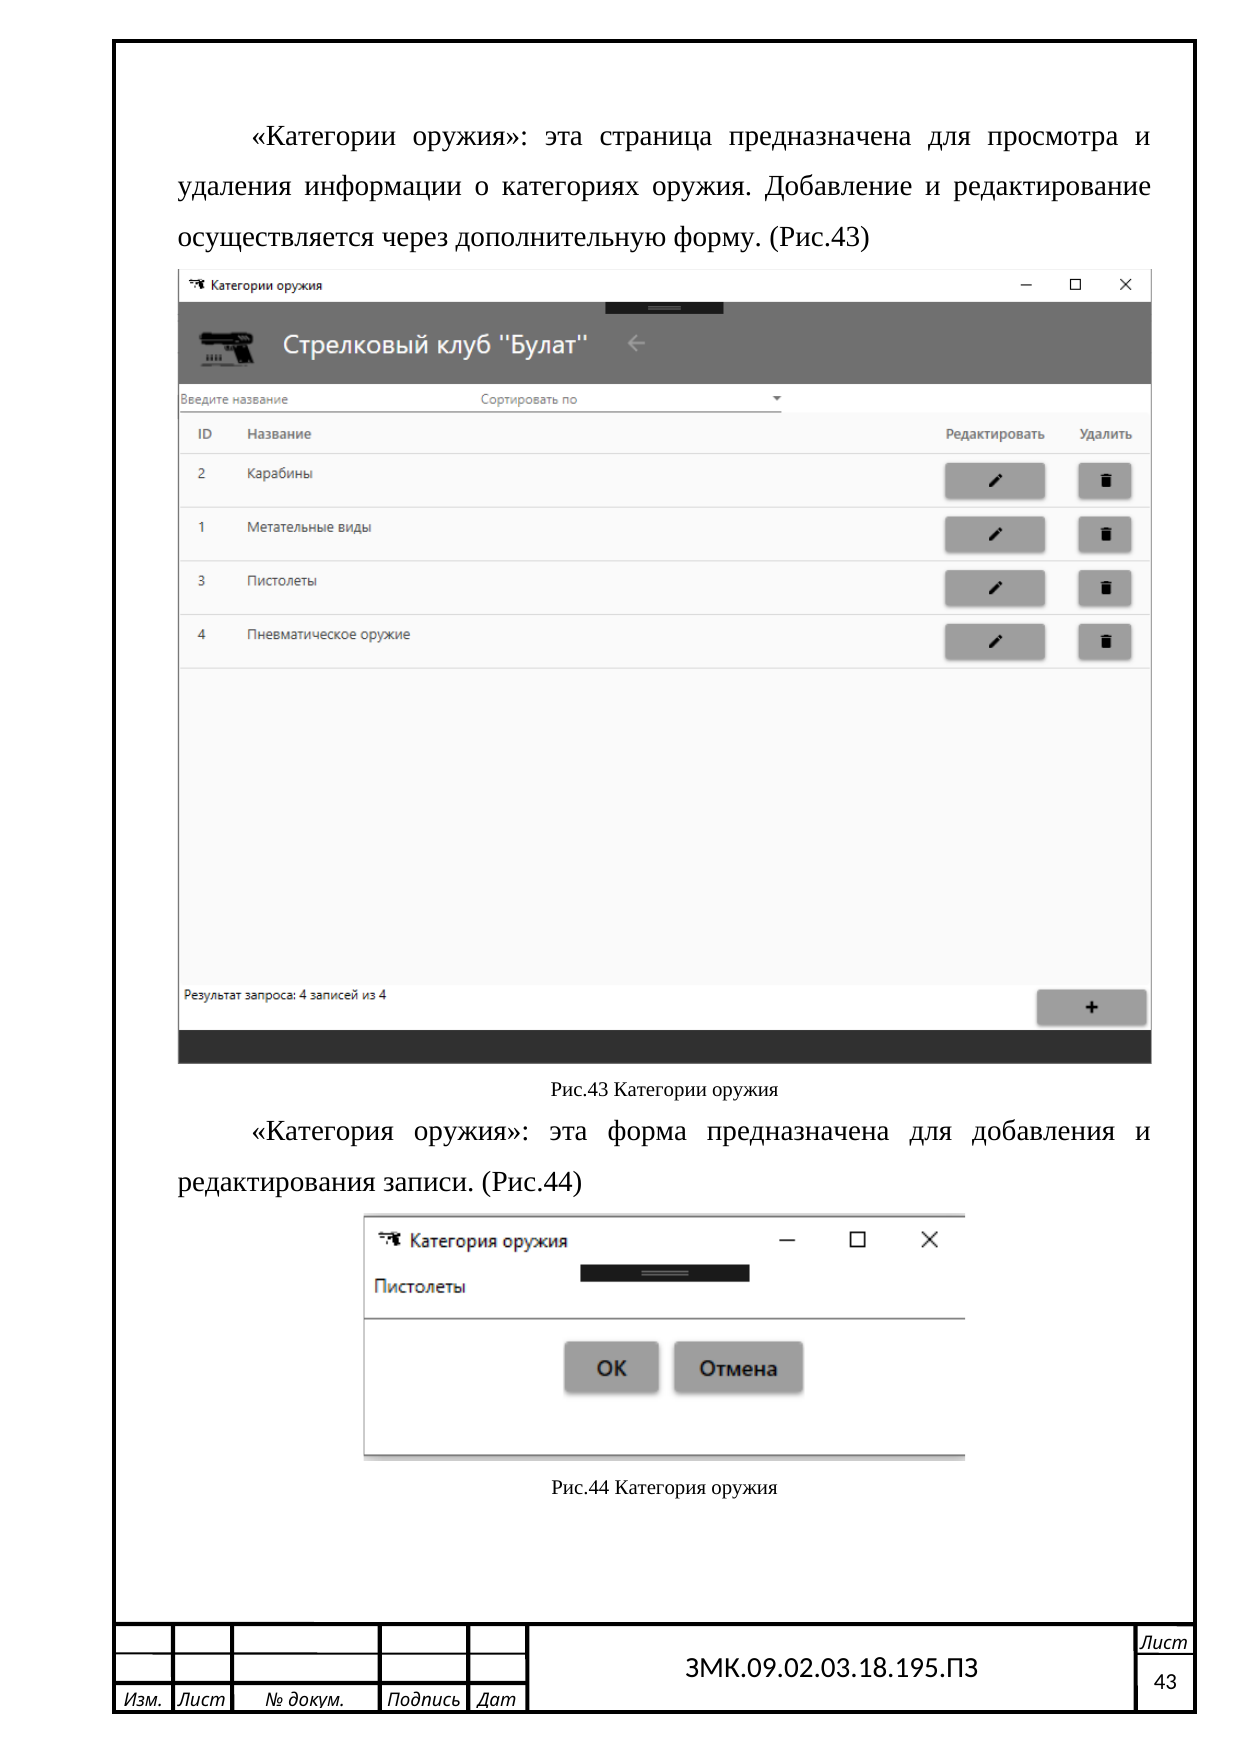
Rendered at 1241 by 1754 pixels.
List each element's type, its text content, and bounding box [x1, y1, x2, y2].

picture [363, 1213, 966, 1461]
text Рис.43 Категории оружия [177, 1077, 1152, 1101]
text «Категории оружия»: эта страница предназначена для просмотра и удаления информации о категориях оружия. Добавление и редактирование осуществляется через дополнительную форму. (Рис.43) [177, 118, 1152, 252]
picture [177, 269, 1152, 1064]
text «Категория оружия»: эта форма предназначена для добавления и редактирования записи. (Рис.44) [177, 1113, 1152, 1197]
text Рис.44 Категория оружия [177, 1475, 1152, 1499]
